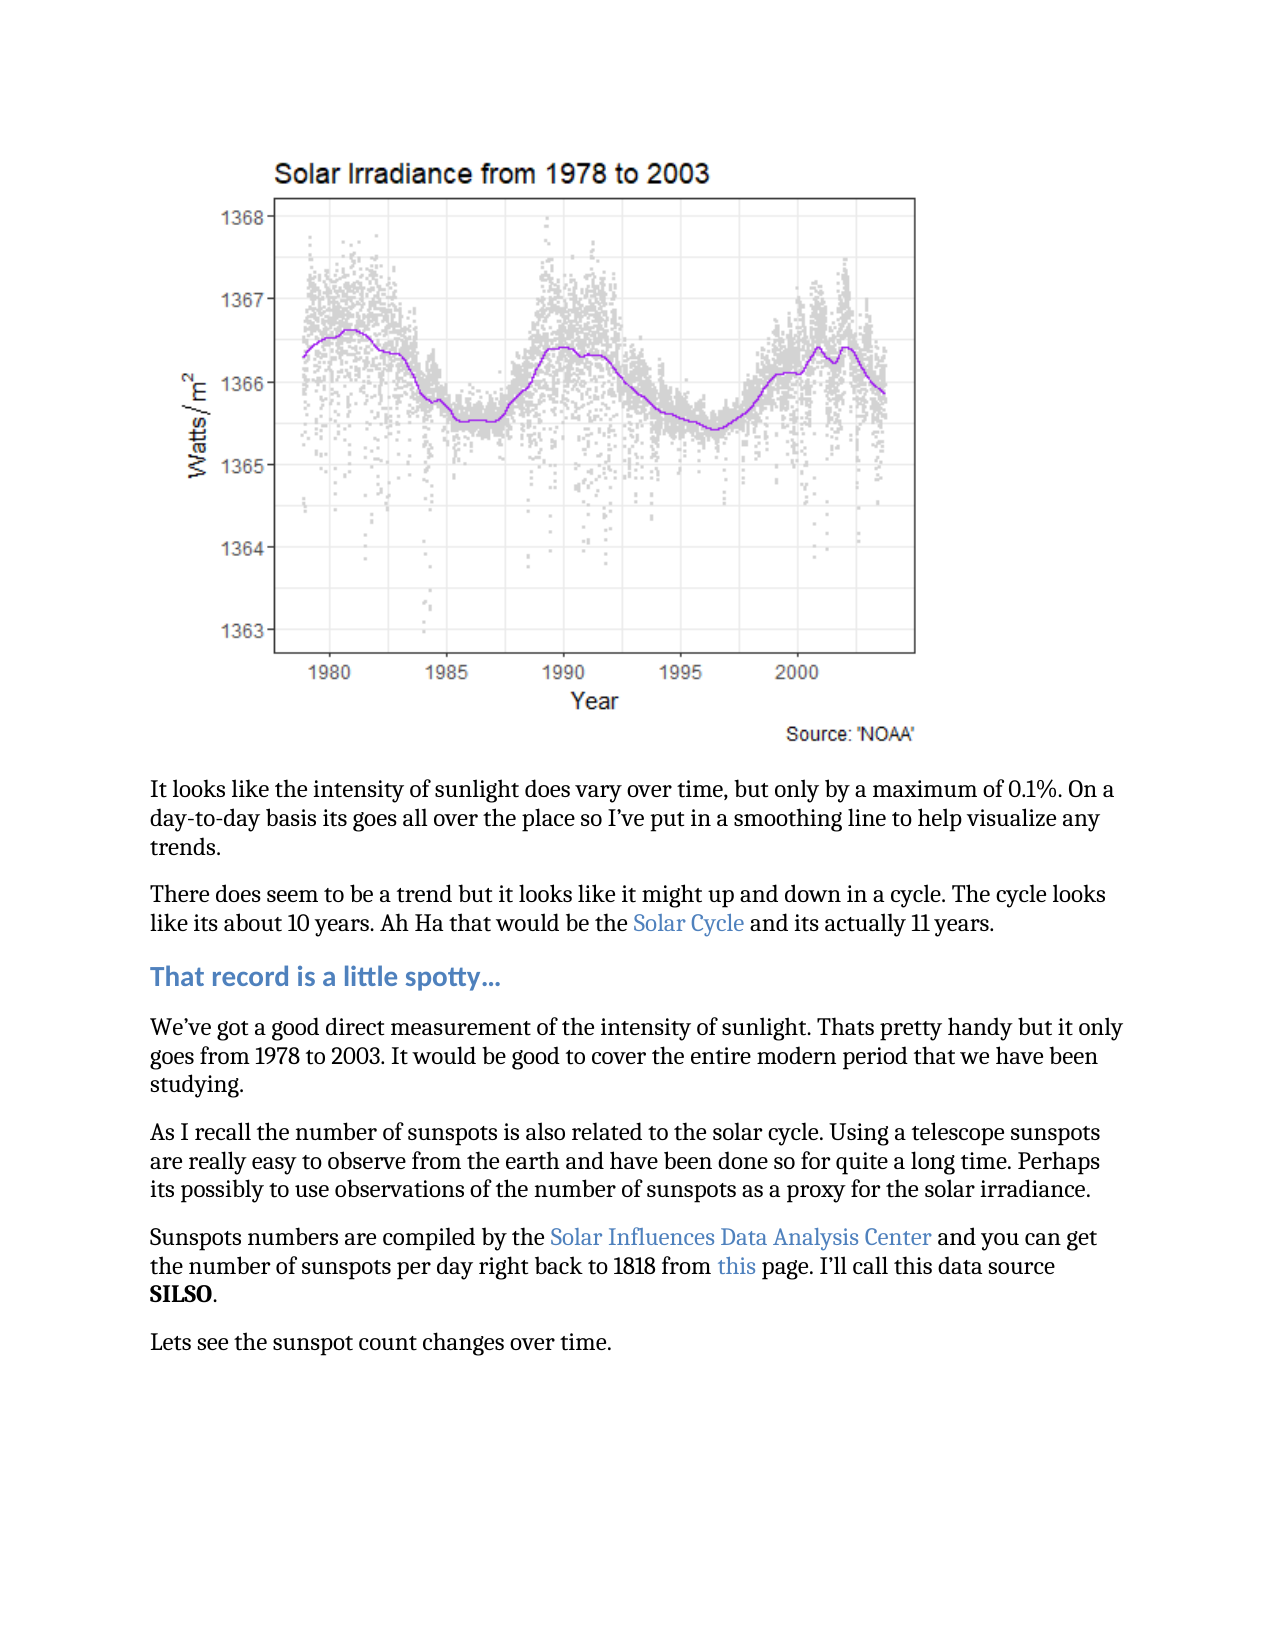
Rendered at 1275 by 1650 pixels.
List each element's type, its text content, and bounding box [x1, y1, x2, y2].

text Sunspots numbers are compiled by the Solar Influences Data Analysis Center and you can get the number of sunspots per day right back to 1818 from this page. I’ll call this data source SILSO. [150, 1223, 1125, 1309]
subtitle That record is a little spotty… [150, 958, 1125, 994]
text Lets see the sunspot count changes over time. [150, 1328, 1125, 1357]
text It looks like the intensity of sunlight does vary over time, but only by a maximum of 0.1%. On a day-to-day basis its goes all over the place so I’ve put in a smoothing line to help visualize any trends. [150, 775, 1125, 861]
text As I recall the number of sunspots is also related to the solar cycle. Using a telescope sunspots are really easy to observe from the earth and have been done so for quite a long time. Perhaps its possibly to use observations of the number of sunspots as a proxy for the solar irradiance. [150, 1118, 1125, 1204]
picture [168, 150, 927, 757]
text There does seem to be a trend but it looks like it might up and down in a cycle. The cycle looks like its about 10 years. Ah Ha that would be the Solar Cycle and its actually 11 years. [150, 880, 1125, 938]
text We’ve got a good direct measurement of the intensity of sunlight. Thats pretty handy but it only goes from 1978 to 2003. It would be good to cover the entire modern period that we have been studying. [150, 1013, 1125, 1099]
